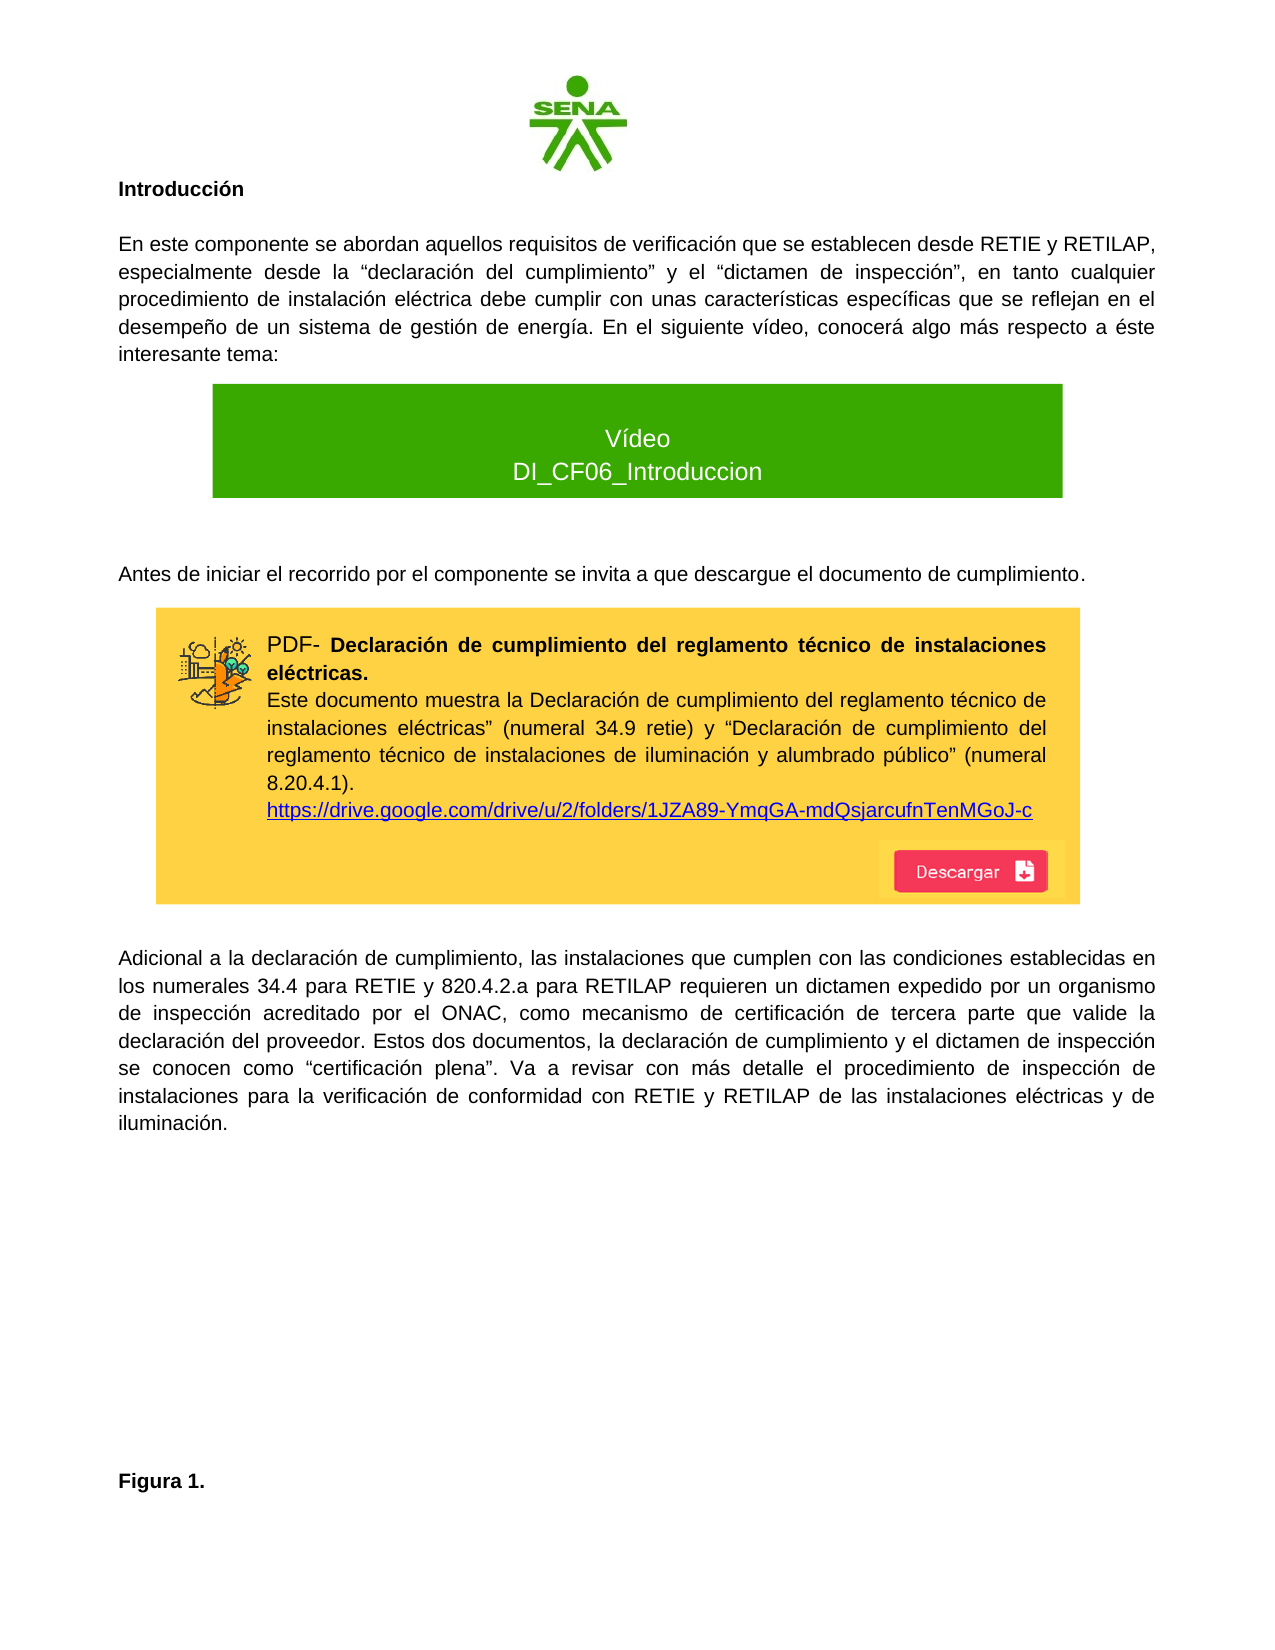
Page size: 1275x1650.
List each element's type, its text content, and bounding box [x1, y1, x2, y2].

picture [878, 840, 1066, 898]
text Introducción [118, 177, 1157, 201]
text En este componente se abordan aquellos requisitos de verificación que se establecen desde RETIE y RETILAP, especialmente desde la “declaración del cumplimiento” y el “dictamen de inspección”, en tanto cualquier procedimiento de instalación eléctrica debe cumplir con unas características específicas que se reflejan en el desempeño de un sistema de gestión de energía. En el siguiente vídeo, conocerá algo más respecto a éste interesante tema: [118, 232, 1157, 366]
text Antes de iniciar el recorrido por el componente se invita a que descargue el documento de cumplimiento. [118, 562, 1157, 586]
picture [529, 75, 628, 172]
picture [178, 635, 252, 710]
text Figura 1. [118, 1468, 1157, 1492]
text Adicional a la declaración de cumplimiento, las instalaciones que cumplen con las condiciones establecidas en los numerales 34.4 para RETIE y 820.4.2.a para RETILAP requieren un dictamen expedido por un organismo de inspección acreditado por el ONAC, como mecanismo de certificación de tercera parte que valide la declaración del proveedor. Estos dos documentos, la declaración de cumplimiento y el dictamen de inspección se conocen como “certificación plena”. Va a revisar con más detalle el procedimiento de inspección de instalaciones para la verificación de conformidad con RETIE y RETILAP de las instalaciones eléctricas y de iluminación. [118, 946, 1157, 1135]
